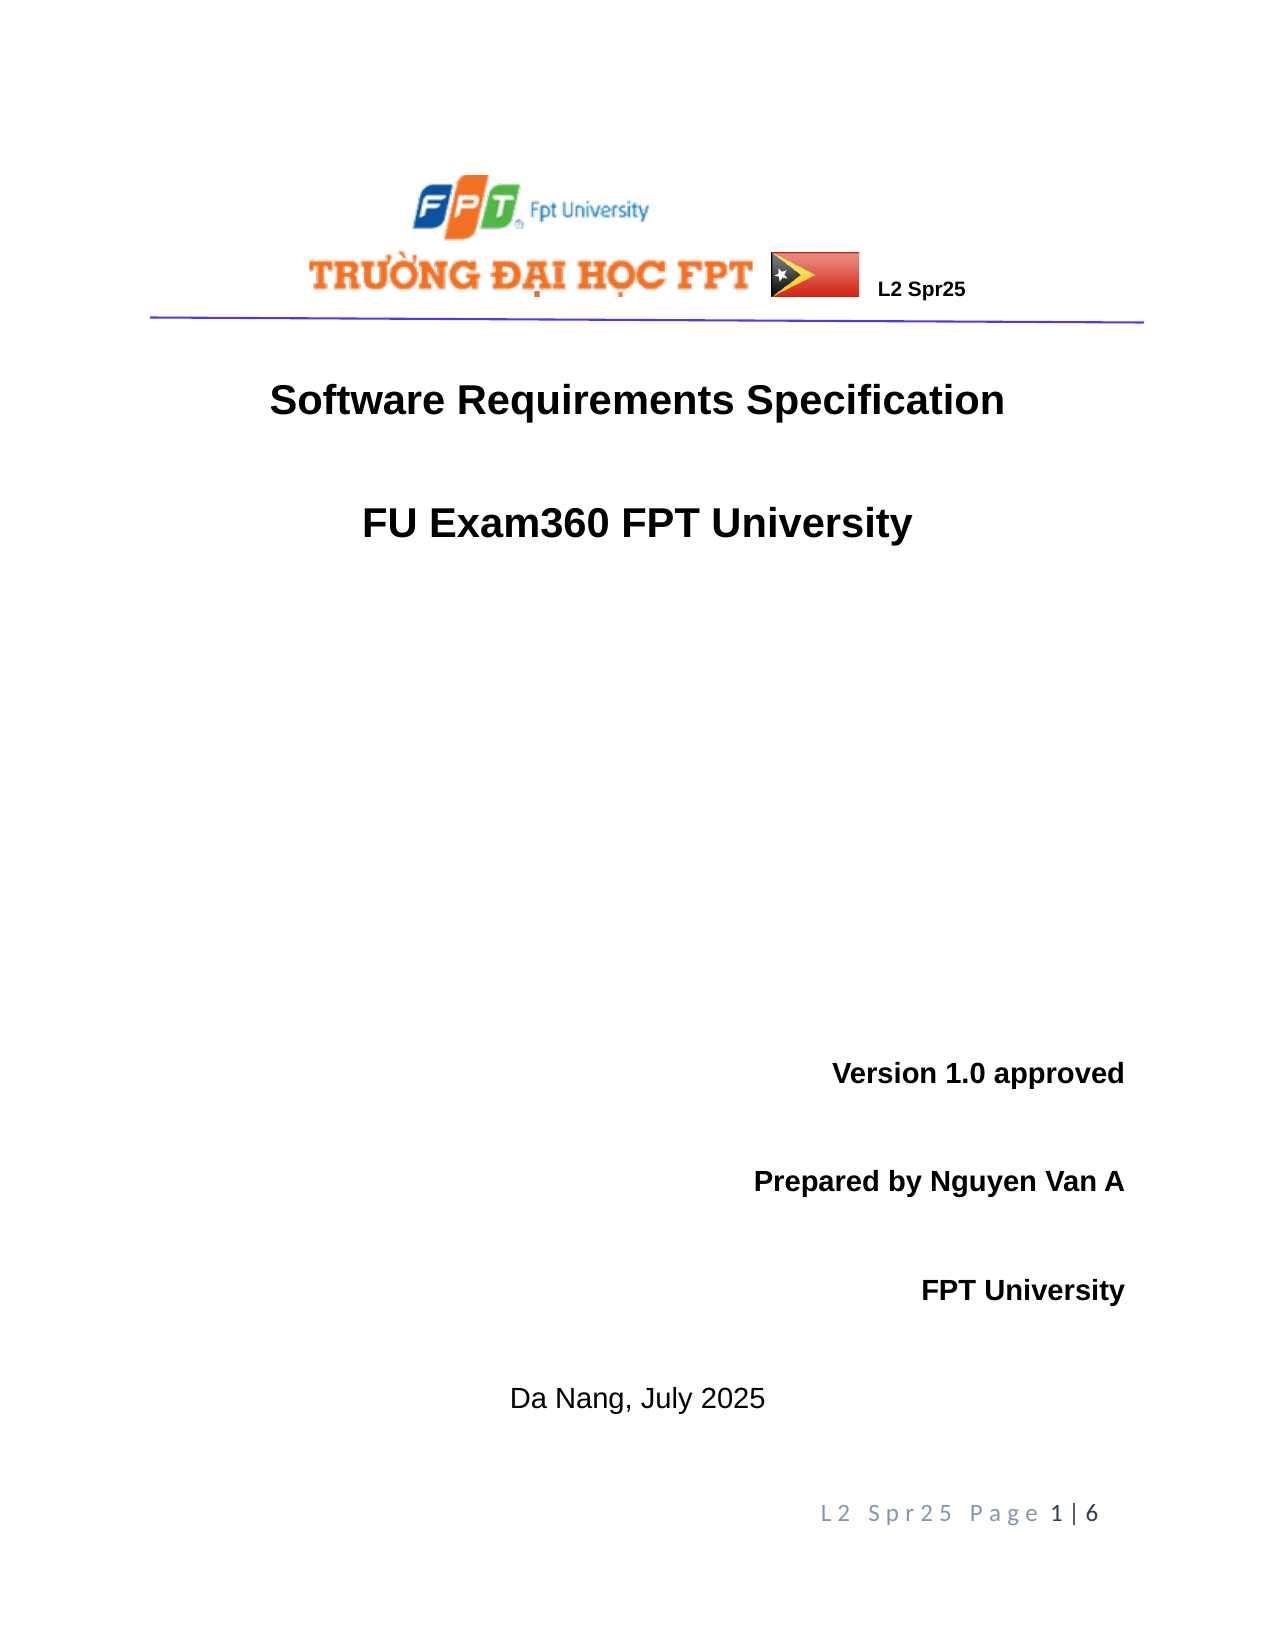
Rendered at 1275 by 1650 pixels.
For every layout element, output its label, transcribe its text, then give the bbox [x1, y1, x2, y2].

title Software Requirements Specification [150, 376, 1125, 423]
picture [309, 175, 753, 297]
text Da Nang, July 2025 [150, 1381, 1125, 1415]
text FPT University [150, 1273, 1125, 1306]
text Version 1.0 approved [150, 1056, 1125, 1089]
title FU Exam360 FPT University [150, 498, 1125, 546]
text Prepared by Nguyen Van A [150, 1164, 1125, 1198]
picture [771, 252, 860, 297]
